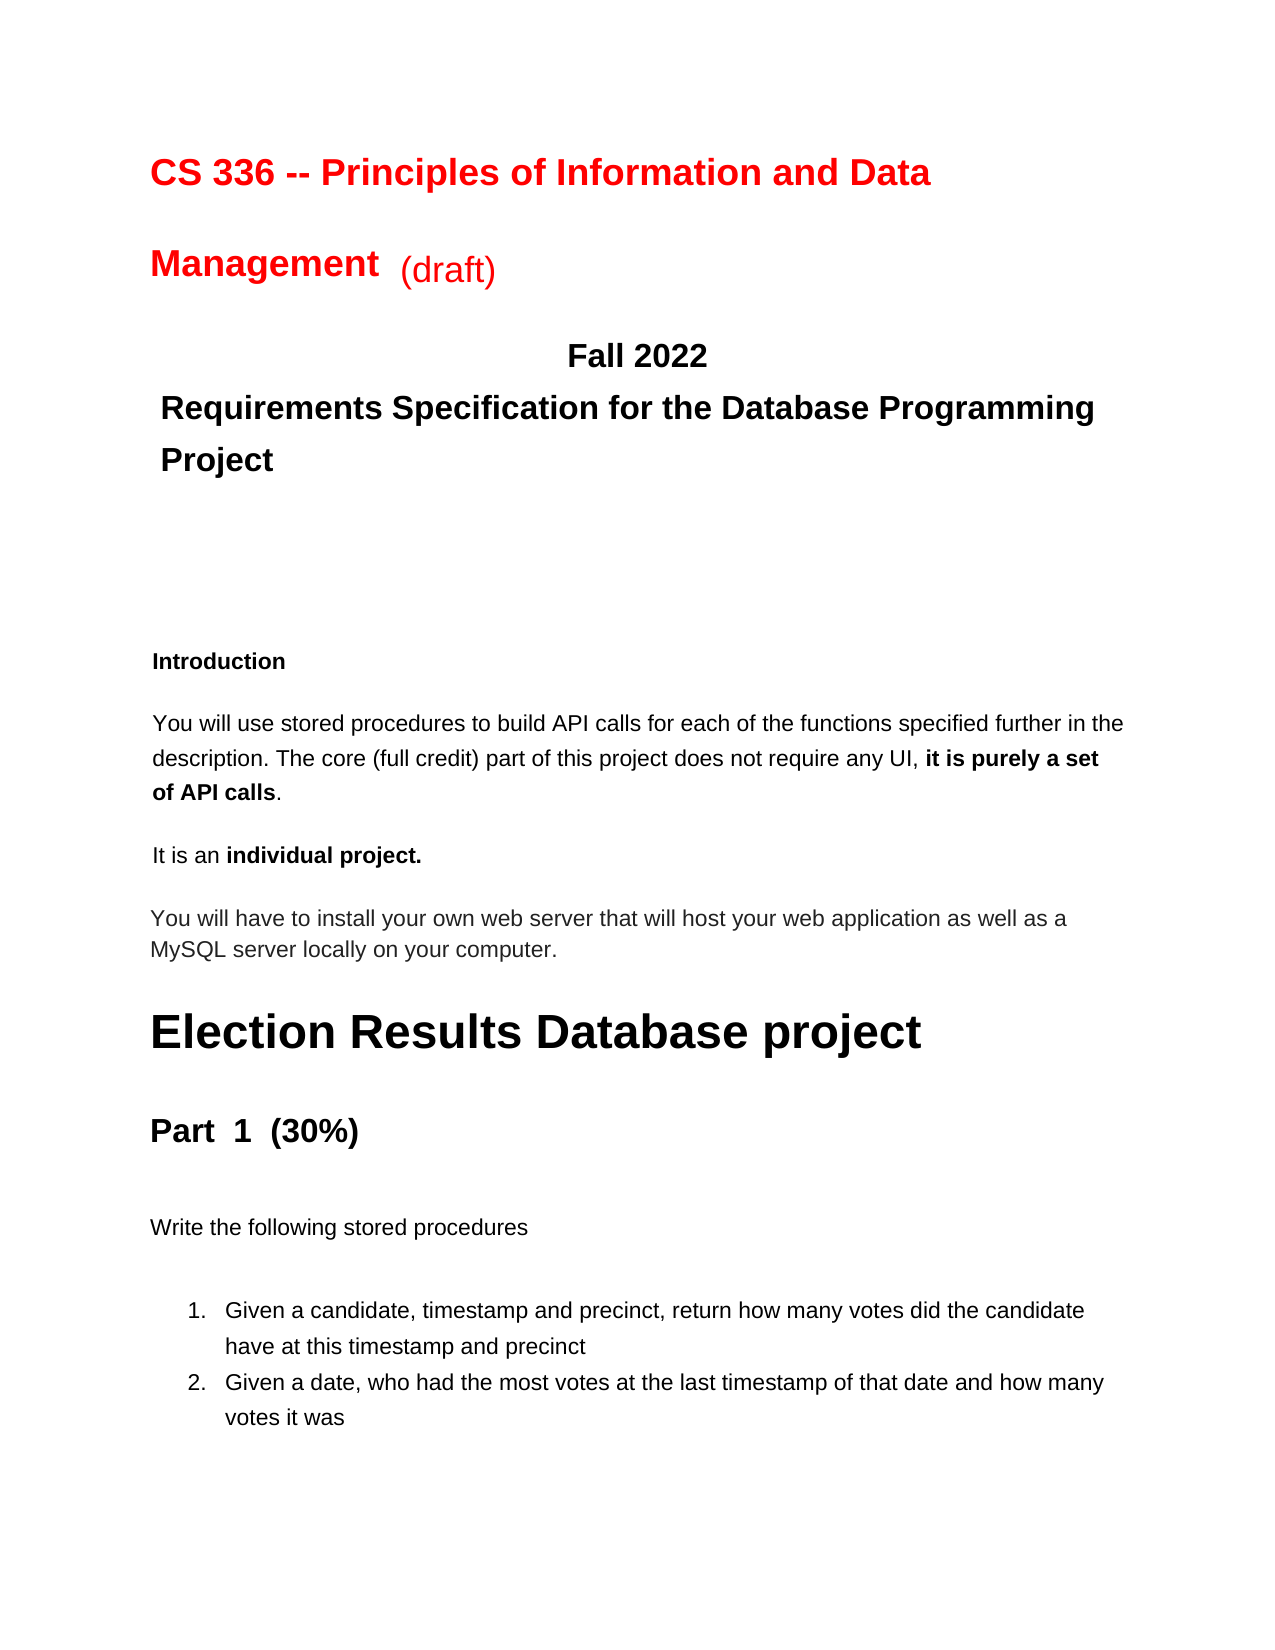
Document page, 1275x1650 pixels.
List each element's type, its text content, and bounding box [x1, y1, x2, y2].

text CS 336 -- Principles of Information and Data Management (draft) [150, 150, 1125, 290]
text You will have to install your own web server that will host your web application as well as a MySQL server locally on your computer. [150, 905, 1125, 962]
text Requirements Specification for the Database Programming Project [160, 388, 1125, 478]
text You will use stored procedures to build API calls for each of the functions specified further in the description. The core (full credit) part of this project does not require any UI, it is purely a set of API calls. [152, 710, 1125, 805]
text Write the following stored procedures [150, 1214, 1125, 1240]
text Part 1 (30%) [150, 1111, 1125, 1149]
text Introduction [152, 648, 1125, 674]
text It is an individual project. [152, 842, 1125, 868]
list Given a date, who had the most votes at the last timestamp of that date and how many votes it was [187, 1368, 1125, 1430]
text Fall 2022 [150, 336, 1125, 374]
subtitle Election Results Database project [150, 1016, 1125, 1057]
list Given a candidate, timestamp and precinct, return how many votes did the candidate have at this timestamp and precinct [187, 1297, 1125, 1359]
